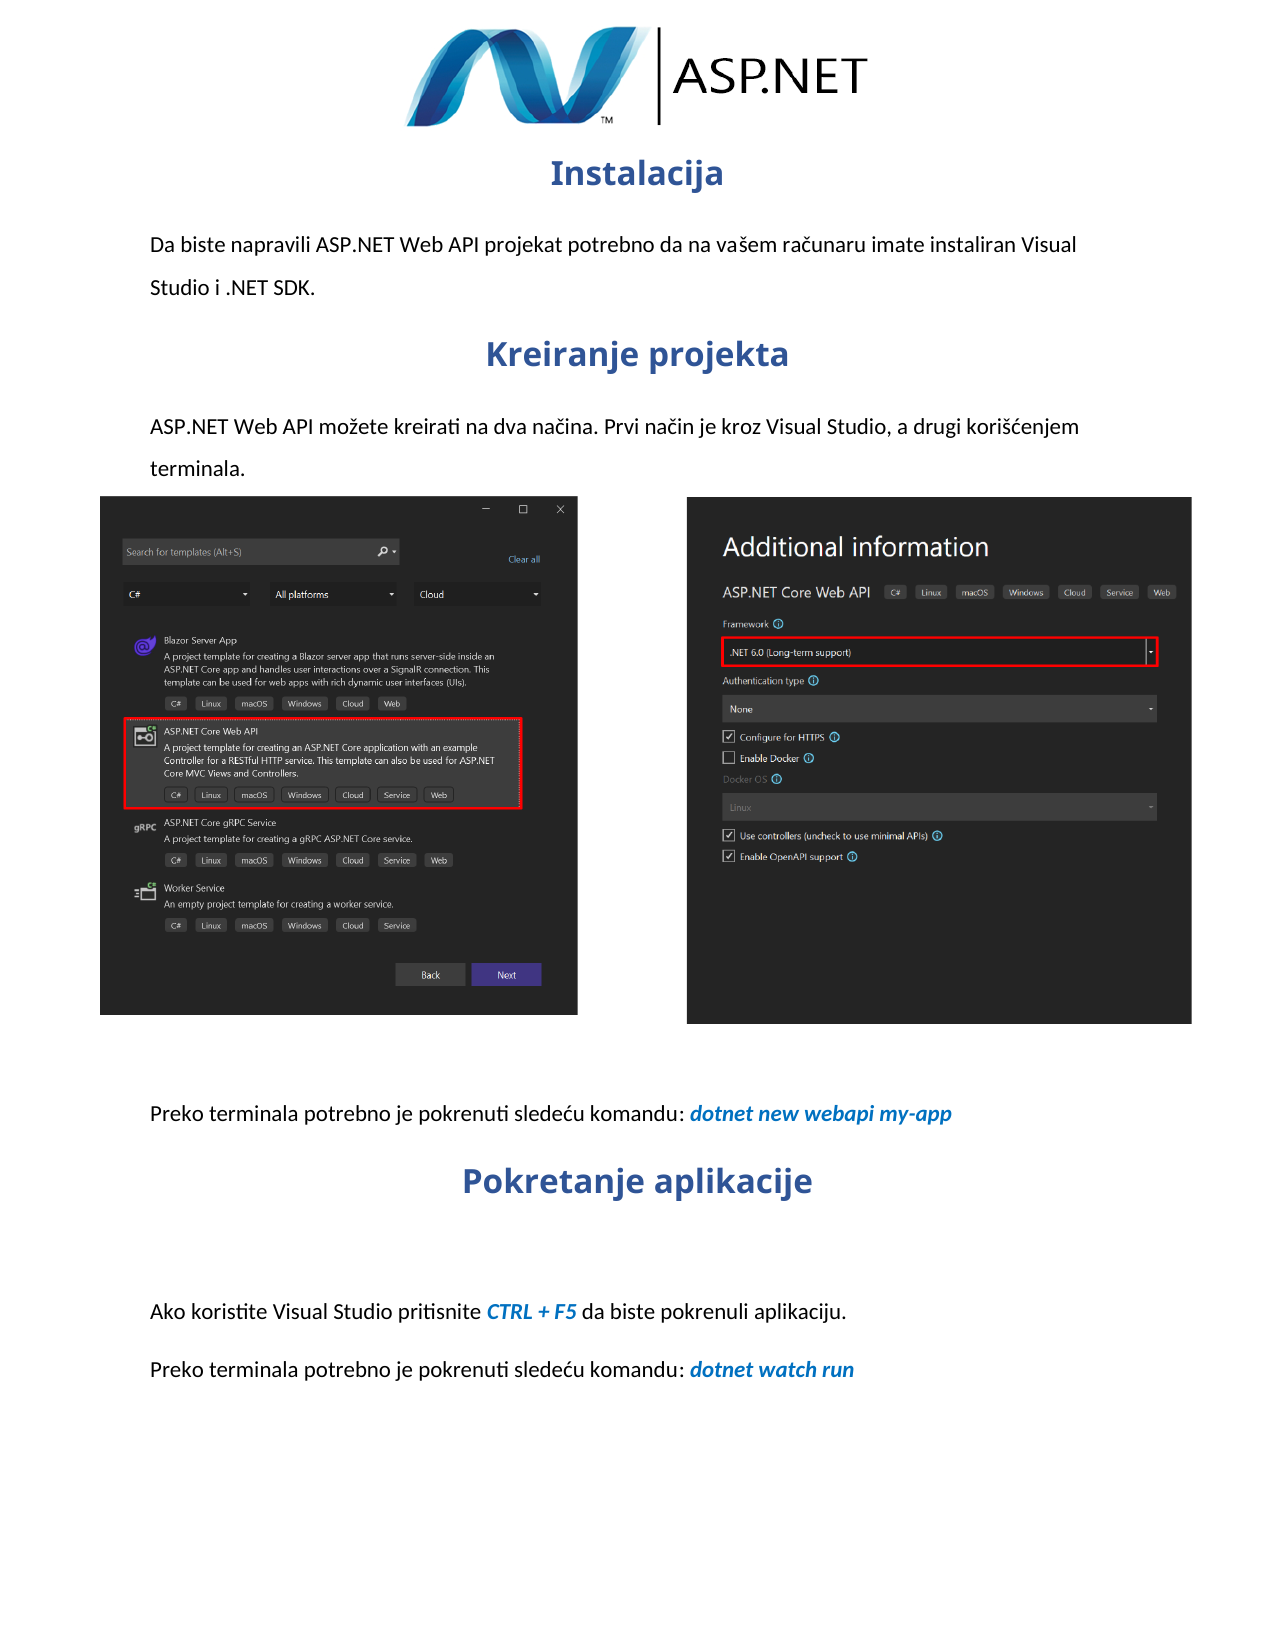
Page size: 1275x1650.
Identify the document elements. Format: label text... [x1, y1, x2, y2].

subtitle Pokretanje aplikacije [150, 1158, 1125, 1203]
text Ako koristite Visual Studio pritisnite CTRL + F5 da biste pokrenuli aplikaciju. [150, 1297, 1125, 1325]
subtitle Kreiranje projekta [150, 331, 1125, 377]
picture [685, 497, 1192, 1022]
text Preko terminala potrebno je pokrenuti sledeću komandu: dotnet new webapi my-app [150, 1099, 1125, 1127]
picture [100, 496, 578, 1014]
text ASP.NET Web API možete kreirati na dva načina. Prvi način je kroz Visual Studio, a drugi korišćenjem terminala. [150, 412, 1125, 482]
subtitle Instalacija [150, 150, 1125, 195]
text Preko terminala potrebno je pokrenuti sledeću komandu: dotnet watch run [150, 1356, 1125, 1383]
picture [397, 0, 878, 150]
text Da biste napravili ASP.NET Web API projekat potrebno da na vašem računaru imate instaliran Visual Studio i .NET SDK. [150, 231, 1125, 301]
